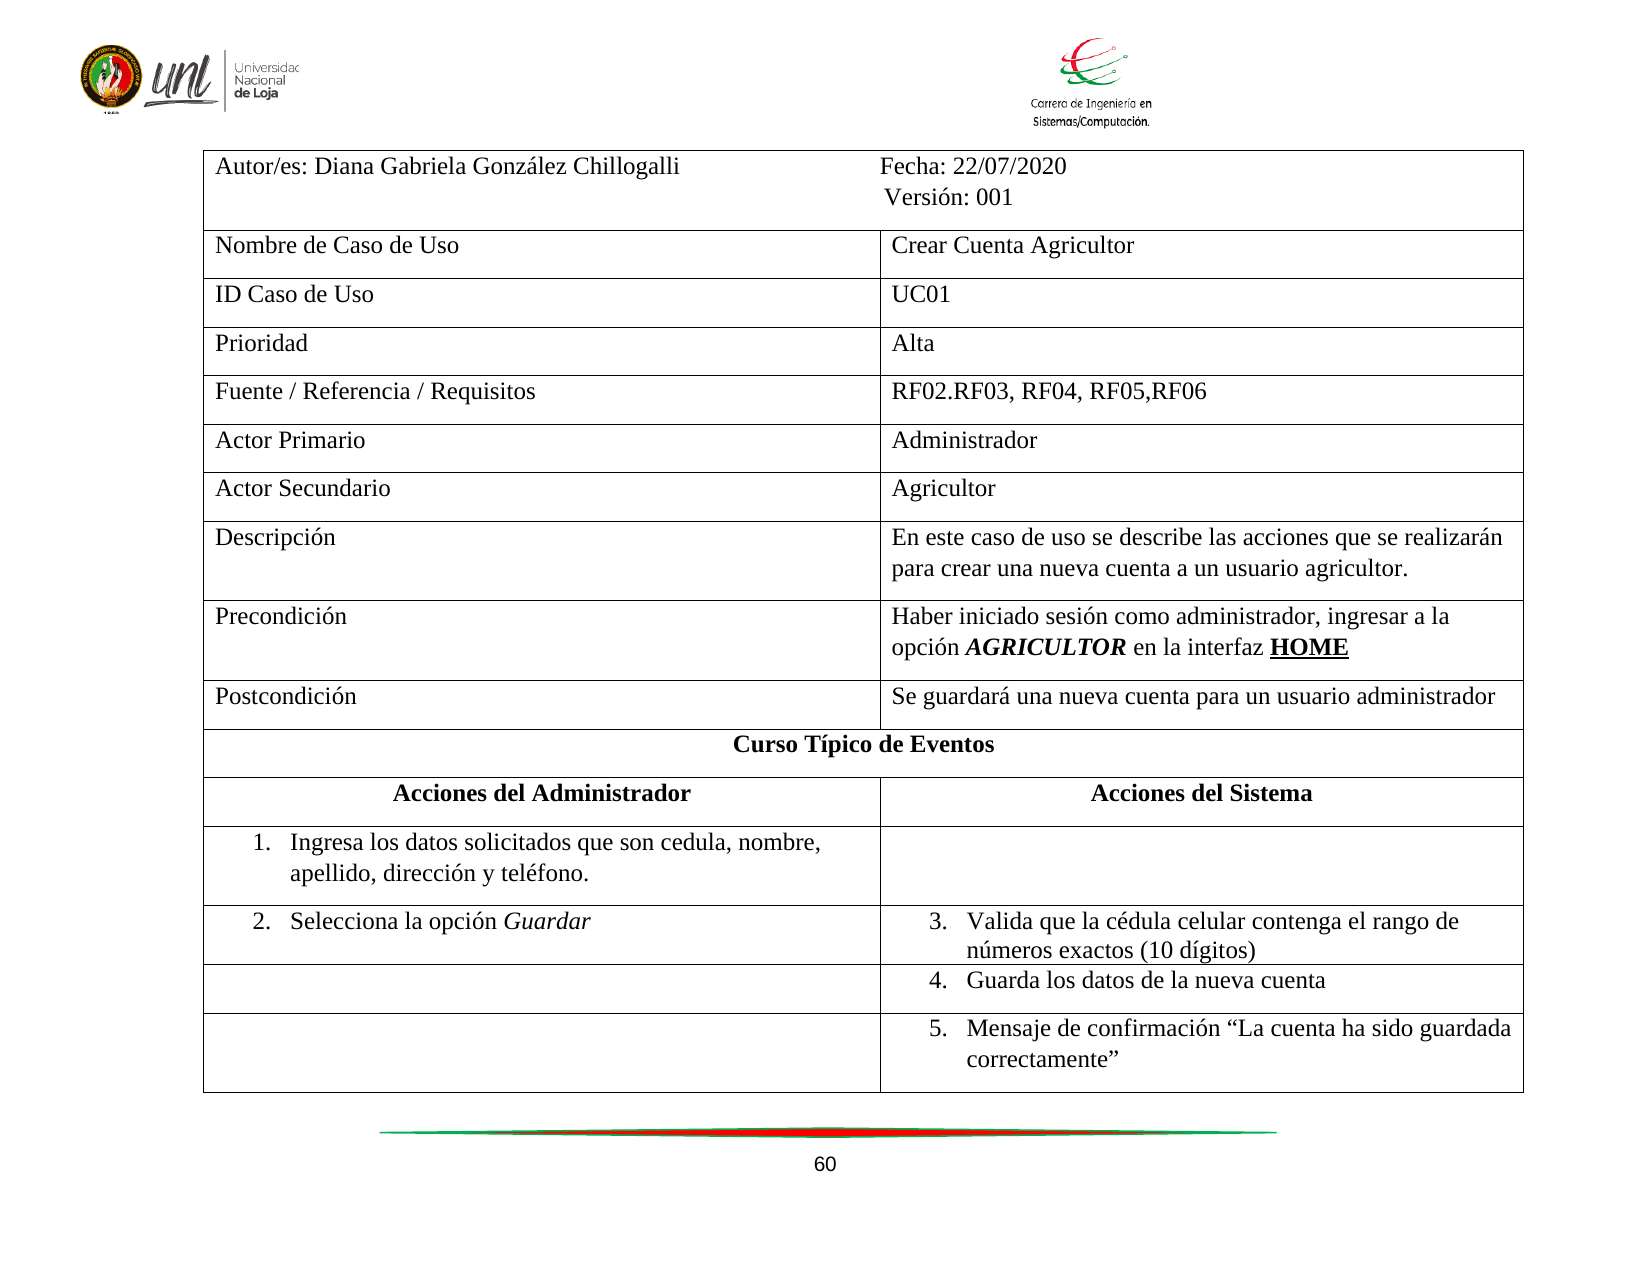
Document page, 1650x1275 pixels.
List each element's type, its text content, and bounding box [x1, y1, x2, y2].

table_cell [204, 1014, 880, 1092]
picture [1027, 33, 1167, 131]
table_cell Nombre de Caso de Uso [204, 231, 880, 278]
picture [80, 44, 299, 114]
table_cell Alta [881, 328, 1523, 375]
table_cell UC01 [881, 279, 1523, 327]
table_cell [204, 965, 880, 1012]
table_cell Ingresa los datos solicitados que son cedula, nombre, apellido, dirección y teléfono. [204, 827, 880, 905]
table_cell Agricultor [881, 473, 1523, 521]
table_header Autor/es: Diana Gabriela González Chillogalli Fecha: 22/07/2020 Versión: 001 [204, 151, 1523, 229]
table_cell RF02.RF03, RF04, RF05,RF06 [881, 376, 1523, 424]
table_cell Actor Primario [204, 425, 880, 472]
table_cell En este caso de uso se describe las acciones que se realizarán para crear una nueva cuenta a un usuario agricultor. [881, 522, 1523, 600]
table_cell Acciones del Administrador [204, 778, 880, 826]
table_cell Crear Cuenta Agricultor [881, 231, 1523, 278]
table_cell [881, 827, 1523, 905]
table_cell Valida que la cédula celular contenga el rango de números exactos (10 dígitos) [881, 906, 1523, 964]
table_cell Descripción [204, 522, 880, 600]
table_cell Selecciona la opción Guardar [204, 906, 880, 964]
table_cell Prioridad [204, 328, 880, 375]
table_cell Acciones del Sistema [881, 778, 1523, 826]
table_cell Guarda los datos de la nueva cuenta [881, 965, 1523, 1012]
table_cell Haber iniciado sesión como administrador, ingresar a la opción AGRICULTOR en la interfaz HOME [881, 601, 1523, 680]
table_cell Postcondición [204, 681, 880, 728]
table_cell Administrador [881, 425, 1523, 472]
table_cell Se guardará una nueva cuenta para un usuario administrador [881, 681, 1523, 728]
table_cell ID Caso de Uso [204, 279, 880, 327]
table_cell Fuente / Referencia / Requisitos [204, 376, 880, 424]
table_cell Curso Típico de Eventos [204, 730, 1523, 777]
table_cell Mensaje de confirmación “La cuenta ha sido guardada correctamente” [881, 1014, 1523, 1092]
table_cell Precondición [204, 601, 880, 680]
table_cell Actor Secundario [204, 473, 880, 521]
